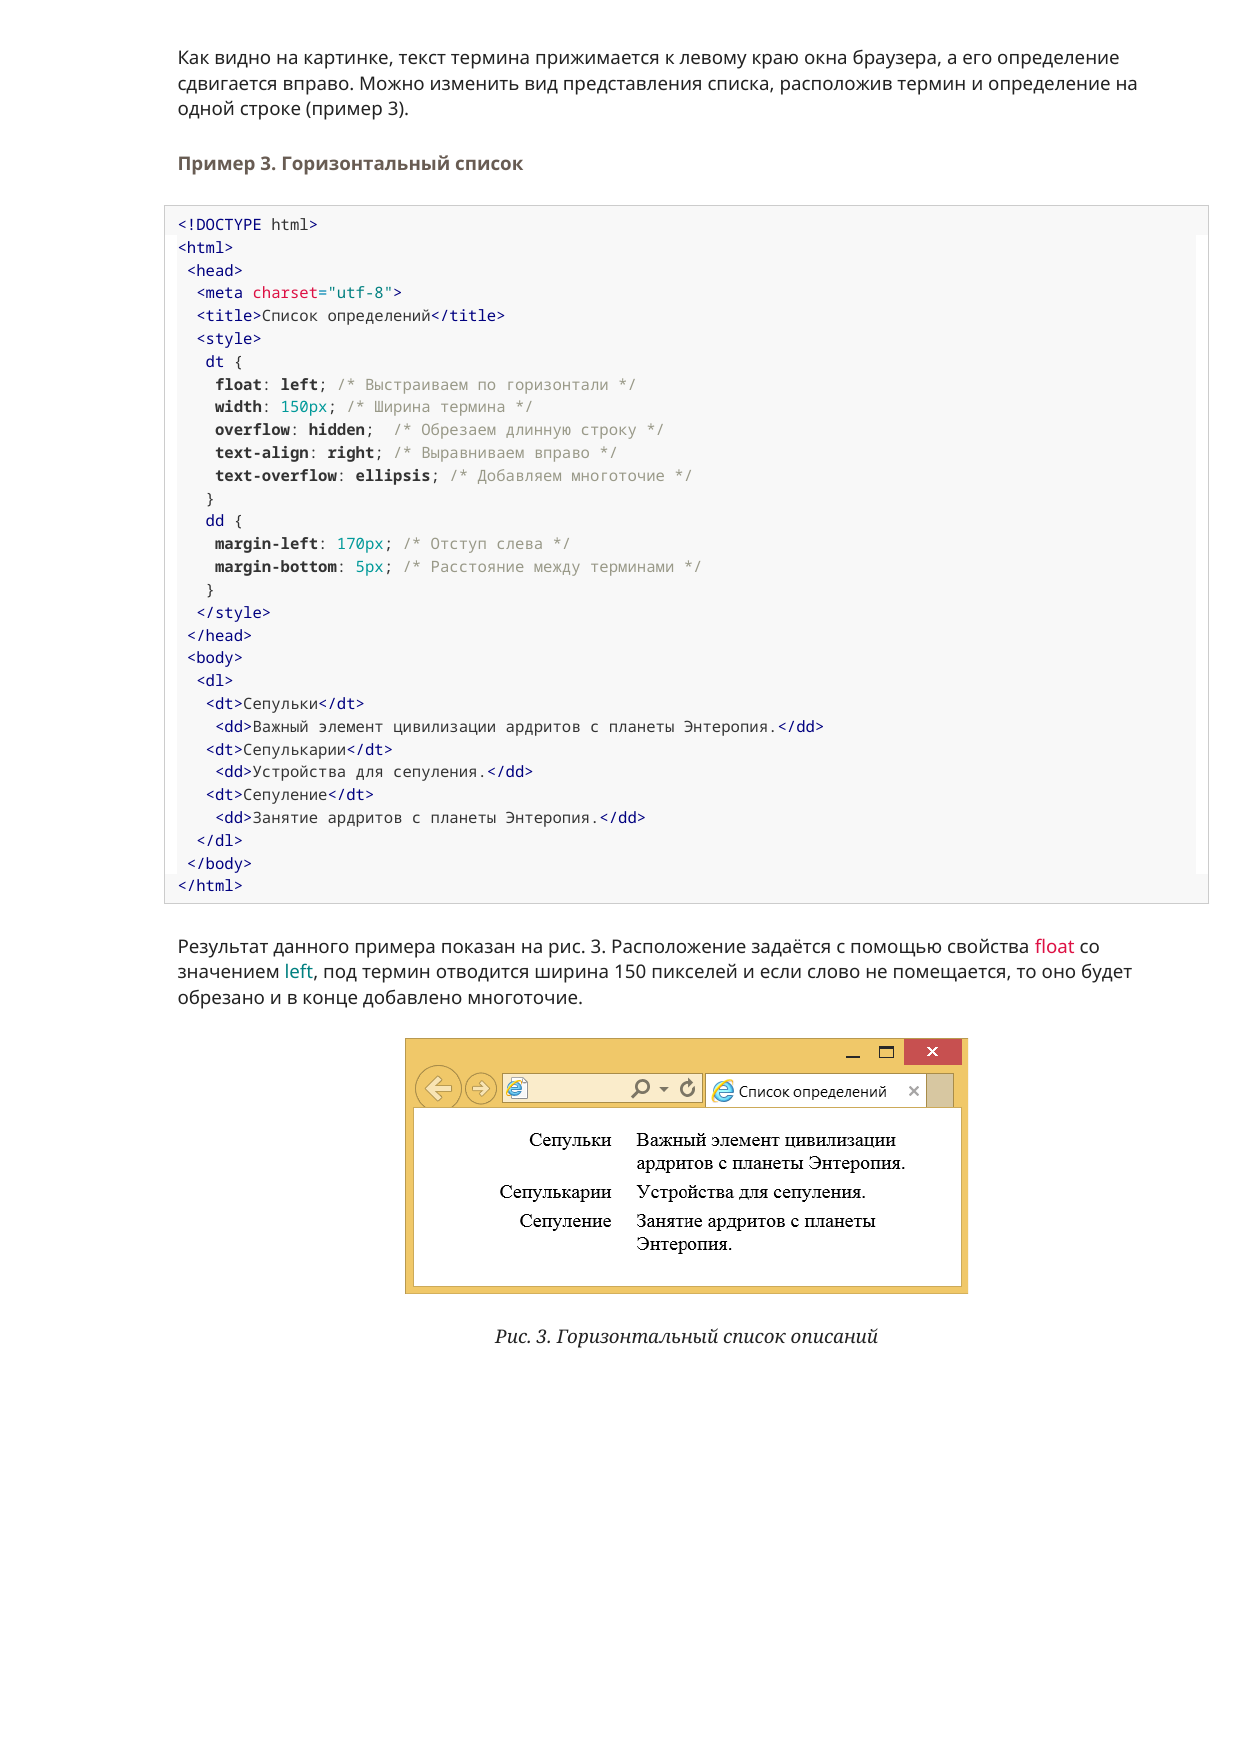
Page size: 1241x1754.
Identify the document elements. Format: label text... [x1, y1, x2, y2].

text width: 150px; /* Ширина термина */ [177, 394, 1196, 417]
text <!DOCTYPE html> [165, 206, 1208, 235]
text text-overflow: ellipsis; /* Добавляем многоточие */ [177, 463, 1196, 486]
text </head> [177, 623, 1196, 646]
text <title>Список определений</title> [177, 303, 1196, 326]
text } [177, 577, 1196, 600]
text <dl> [177, 668, 1196, 691]
text <dt>Сепуление</dt> [177, 782, 1196, 805]
text </html> [165, 866, 1208, 903]
text Как видно на картинке, текст термина прижимается к левому краю окна браузера, а его определение сдвигается вправо. Можно изменить вид представления списка, расположив термин и определение на одной строке (пример 3). [177, 44, 1196, 121]
text overflow: hidden; /* Обрезаем длинную строку */ [177, 417, 1196, 440]
text dt { [177, 349, 1196, 372]
text Результат данного примера показан на рис. 3. Расположение задаётся с помощью свойства float со значением left, под термин отводится ширина 150 пикселей и если слово не помещается, то оно будет обрезано и в конце добавлено многоточие. [177, 933, 1196, 1009]
text margin-bottom: 5px; /* Расстояние между терминами */ [177, 554, 1196, 577]
picture [405, 1038, 969, 1294]
text dd { [177, 509, 1196, 531]
text text-align: right; /* Выравниваем вправо */ [177, 440, 1196, 463]
text </body> [177, 851, 1196, 866]
text <html> [177, 235, 1196, 258]
text <head> [177, 258, 1196, 281]
text <dt>Сепулькарии</dt> [177, 737, 1196, 759]
text <dd>Важный элемент цивилизации ардритов с планеты Энтеропия.</dd> [177, 714, 1196, 737]
text <body> [177, 646, 1196, 668]
text } [177, 486, 1196, 509]
text <dt>Сепульки</dt> [177, 691, 1196, 714]
text <dd>Занятие ардритов с планеты Энтеропия.</dd> [177, 805, 1196, 828]
title Пример 3. Горизонтальный список [177, 150, 1196, 176]
text <meta charset="utf-8"> [177, 281, 1196, 303]
text <style> [177, 326, 1196, 349]
text margin-left: 170px; /* Отступ слева */ [177, 531, 1196, 554]
text </dl> [177, 828, 1196, 851]
text float: left; /* Выстраиваем по горизонтали */ [177, 372, 1196, 394]
text </style> [177, 600, 1196, 623]
text Рис. 3. Горизонтальный список описаний [177, 1323, 1196, 1349]
text <dd>Устройства для сепуления.</dd> [177, 759, 1196, 782]
